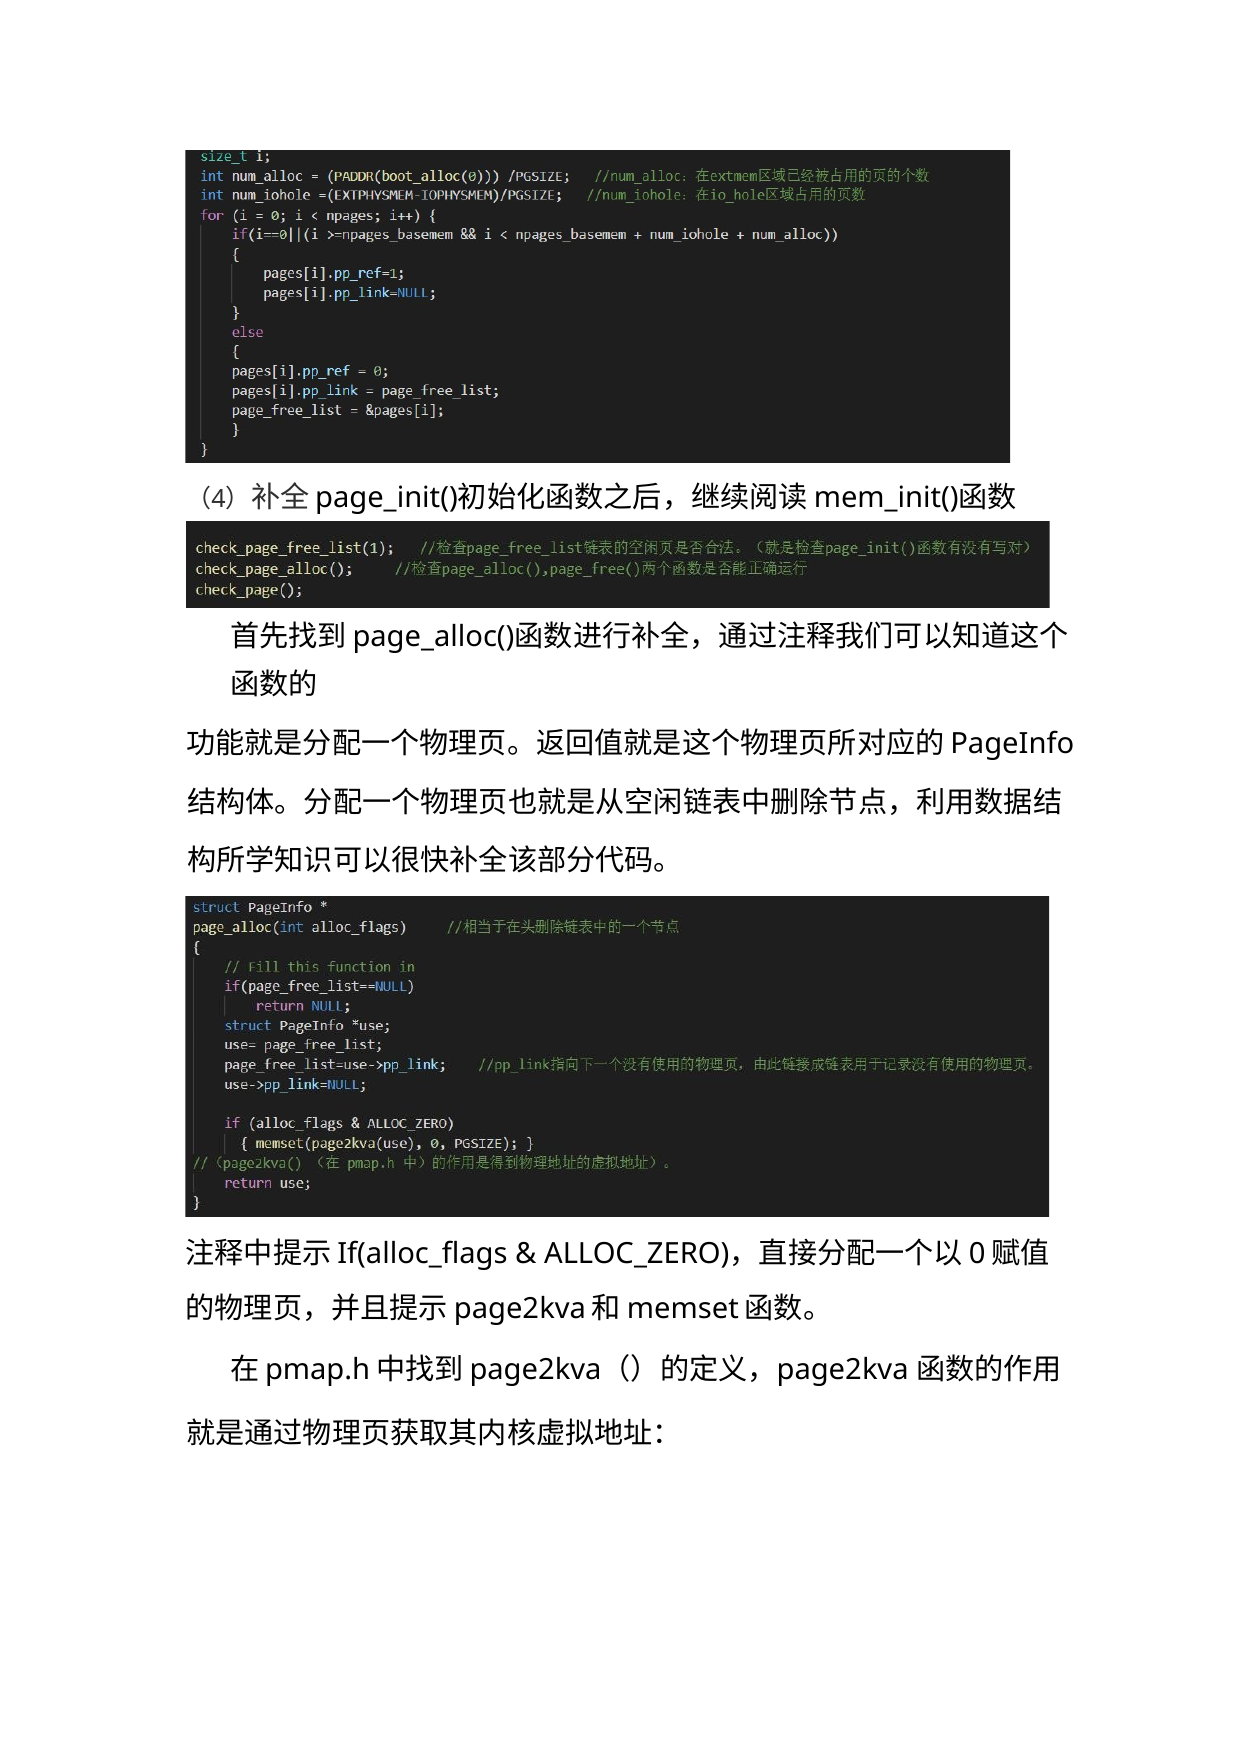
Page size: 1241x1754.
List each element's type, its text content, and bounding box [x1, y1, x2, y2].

picture [186, 521, 1050, 608]
text 在pmap.h中找到page2kva（）的定义，page2kva 函数的作用就是通过物理页获取其内核虚拟地址： [186, 1346, 1085, 1452]
text 功能就是分配一个物理页。返回值就是这个物理页所对应的PageInfo结构体。分配一个物理页也就是从空闲链表中删除节点，利用数据结构所学知识可以很快补全该部分代码。 [186, 719, 1085, 879]
picture [185, 896, 1050, 1217]
picture [185, 150, 1011, 463]
list 补全page_init()初始化函数之后，继续阅读mem_init()函数 [186, 474, 1085, 516]
